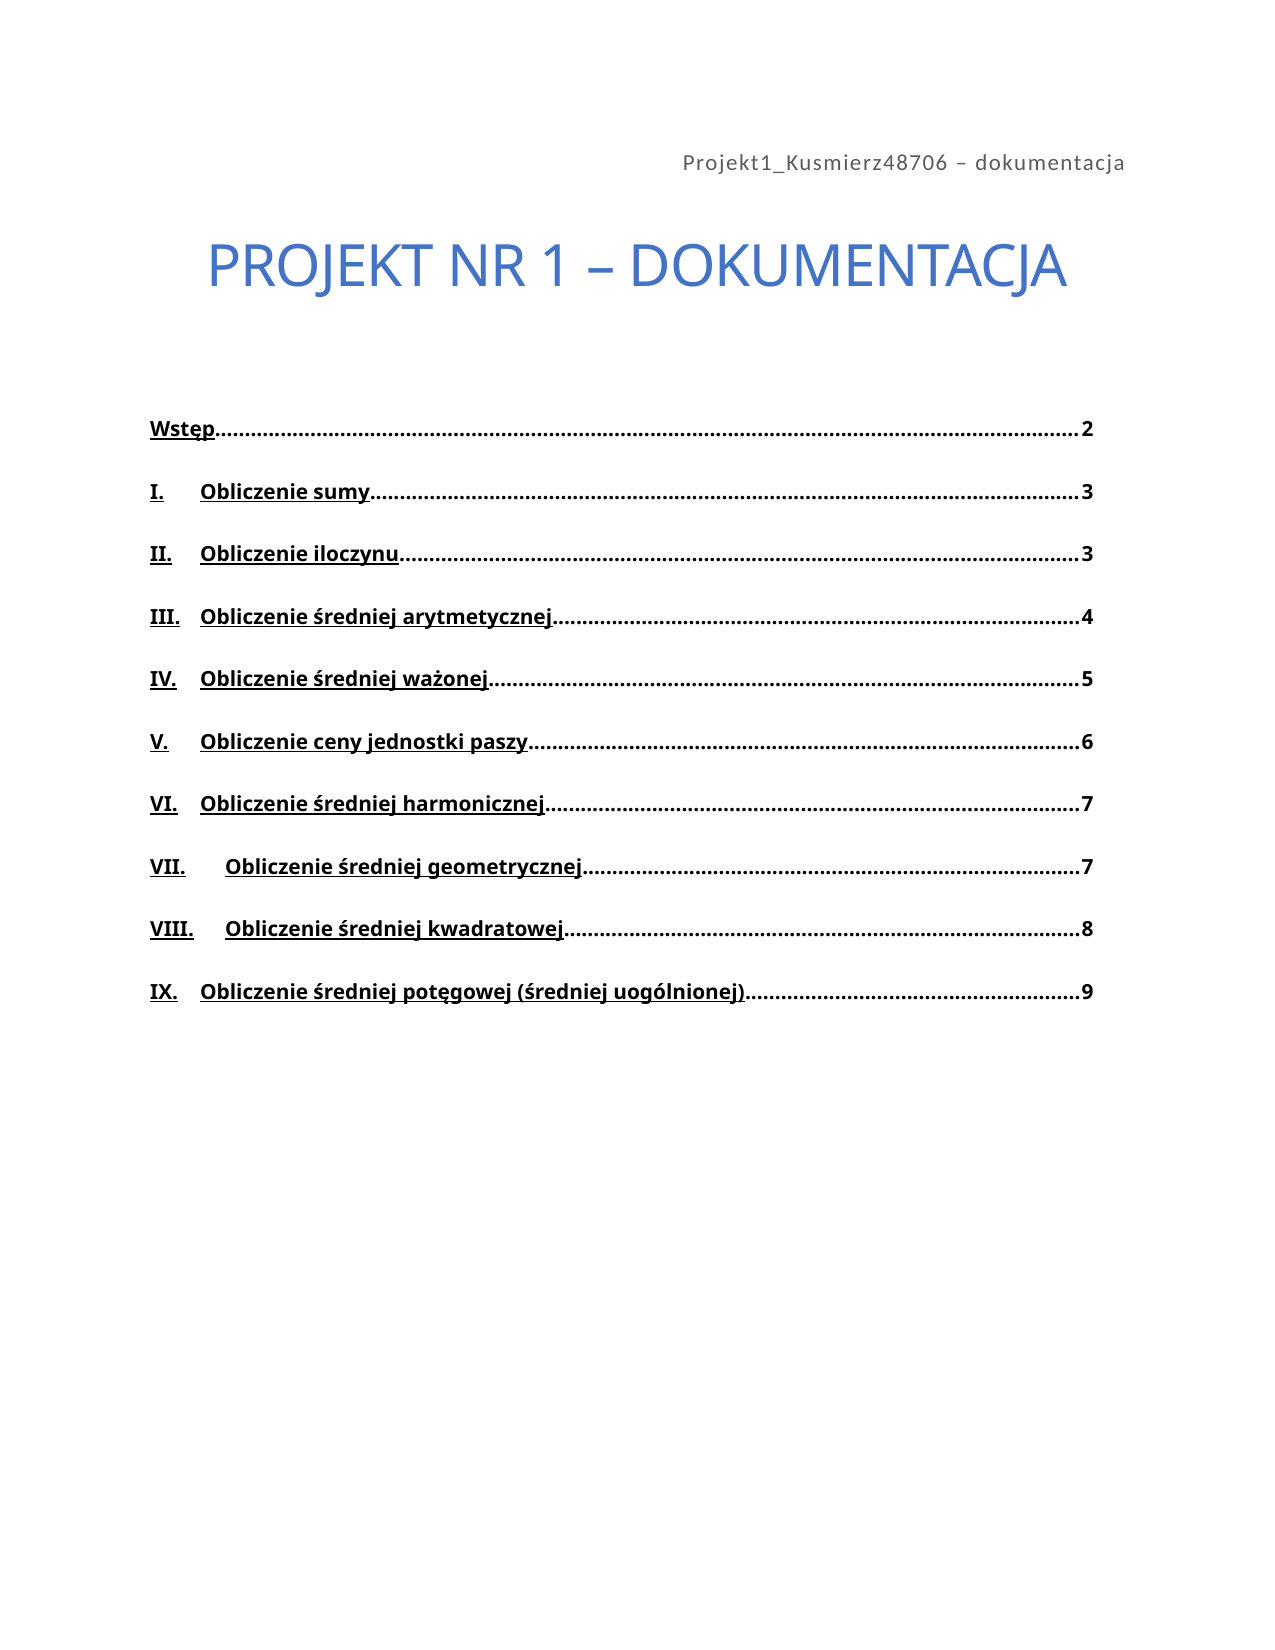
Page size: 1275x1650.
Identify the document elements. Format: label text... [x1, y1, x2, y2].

text PROJEKT NR 1 – DOKUMENTACJA [150, 267, 325, 292]
text VI. Obliczenie średniej harmonicznej 7 [150, 792, 1125, 817]
text II. Obliczenie iloczynu 3 [150, 542, 1125, 567]
text PROJEKT NR 1 – DOKUMENTACJA [330, 267, 1021, 292]
text VIII. Obliczenie średniej kwadratowej 8 [150, 917, 1125, 942]
text Wstęp 2 [150, 417, 1125, 442]
text VII. Obliczenie średniej geometrycznej 7 [150, 854, 1125, 879]
text IX. Obliczenie średniej potęgowej (średniej uogólnionej) 9 [150, 979, 1125, 1004]
text Projekt1_Kusmierz48706 – dokumentacja [150, 150, 1125, 175]
text I. Obliczenie sumy 3 [150, 479, 1125, 504]
text IV. Obliczenie średniej ważonej 5 [150, 667, 1125, 692]
text III. Obliczenie średniej arytmetycznej 4 [150, 604, 1125, 629]
text PROJEKT NR 1 – DOKUMENTACJA [1026, 267, 1125, 292]
text V. Obliczenie ceny jednostki paszy 6 [150, 729, 1125, 754]
